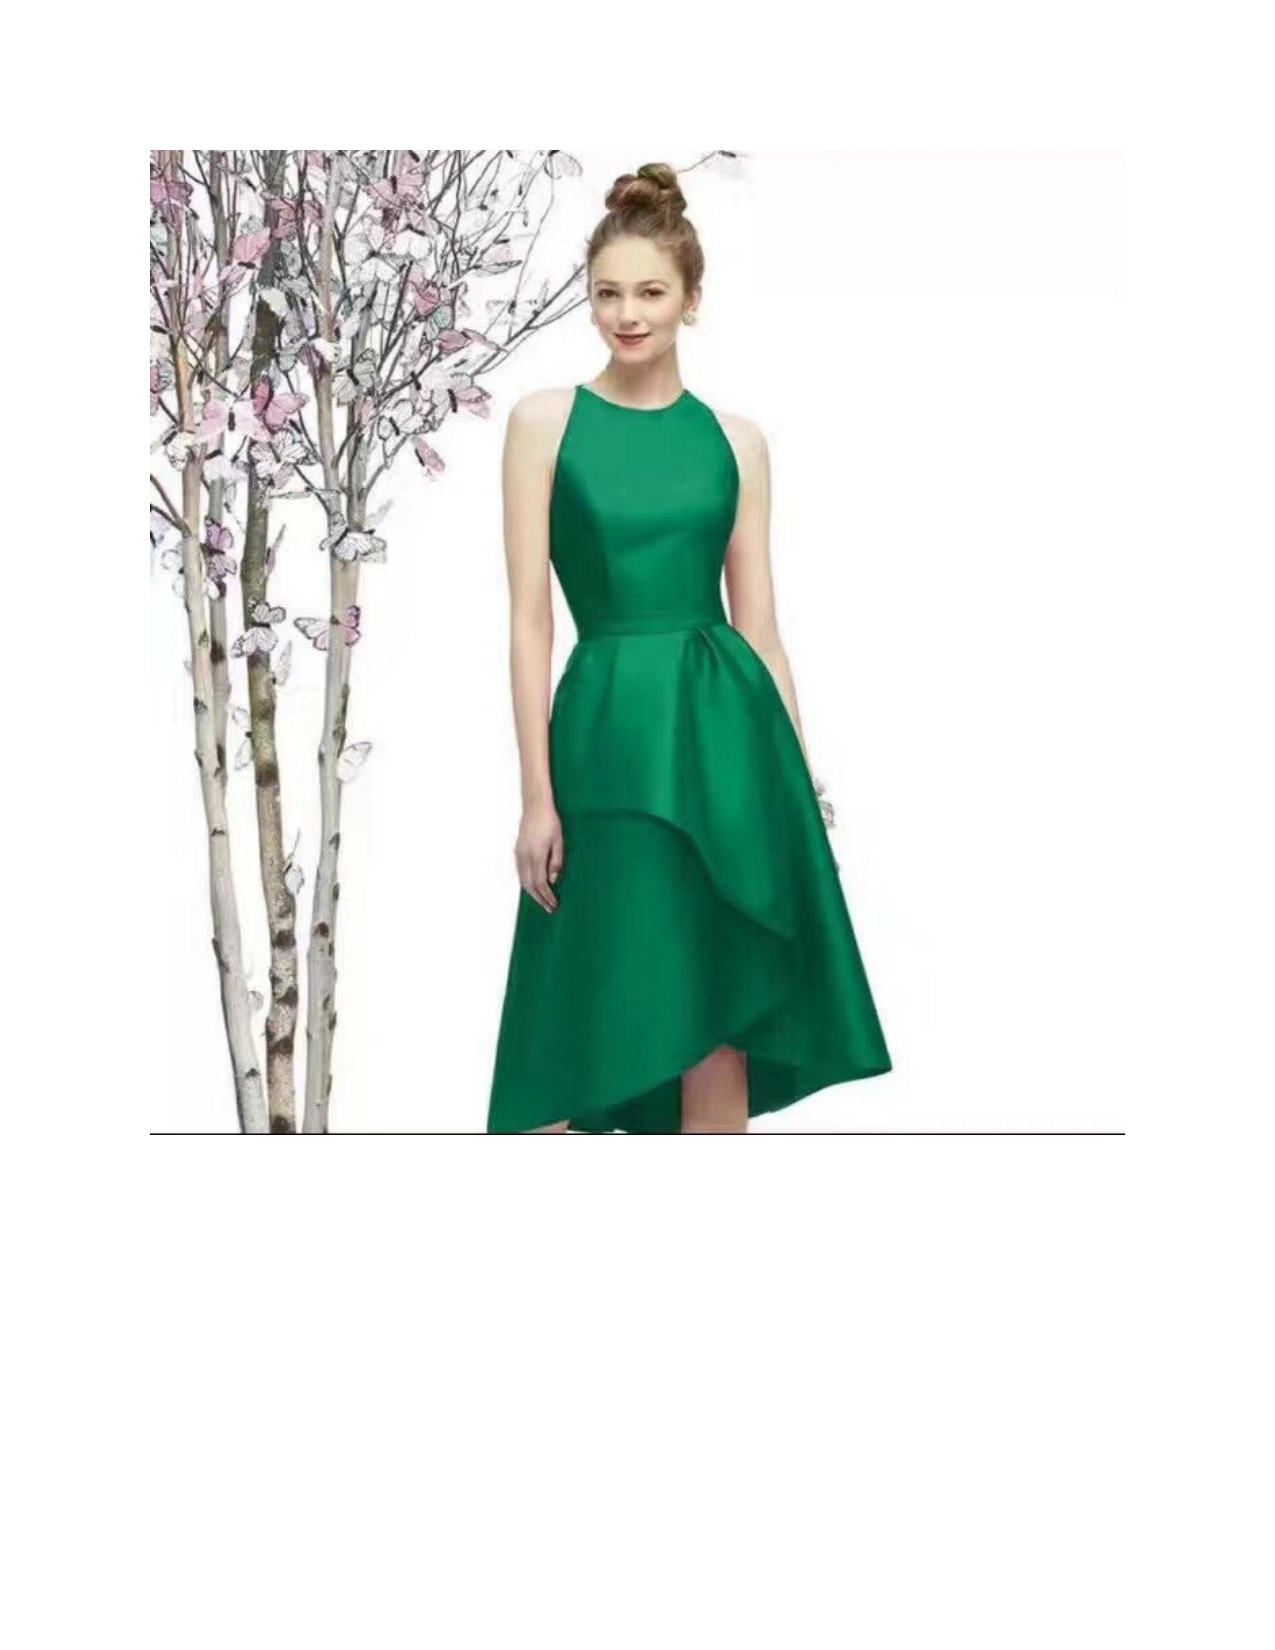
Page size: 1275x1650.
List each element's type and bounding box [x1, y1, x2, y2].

picture [150, 150, 1125, 1135]
